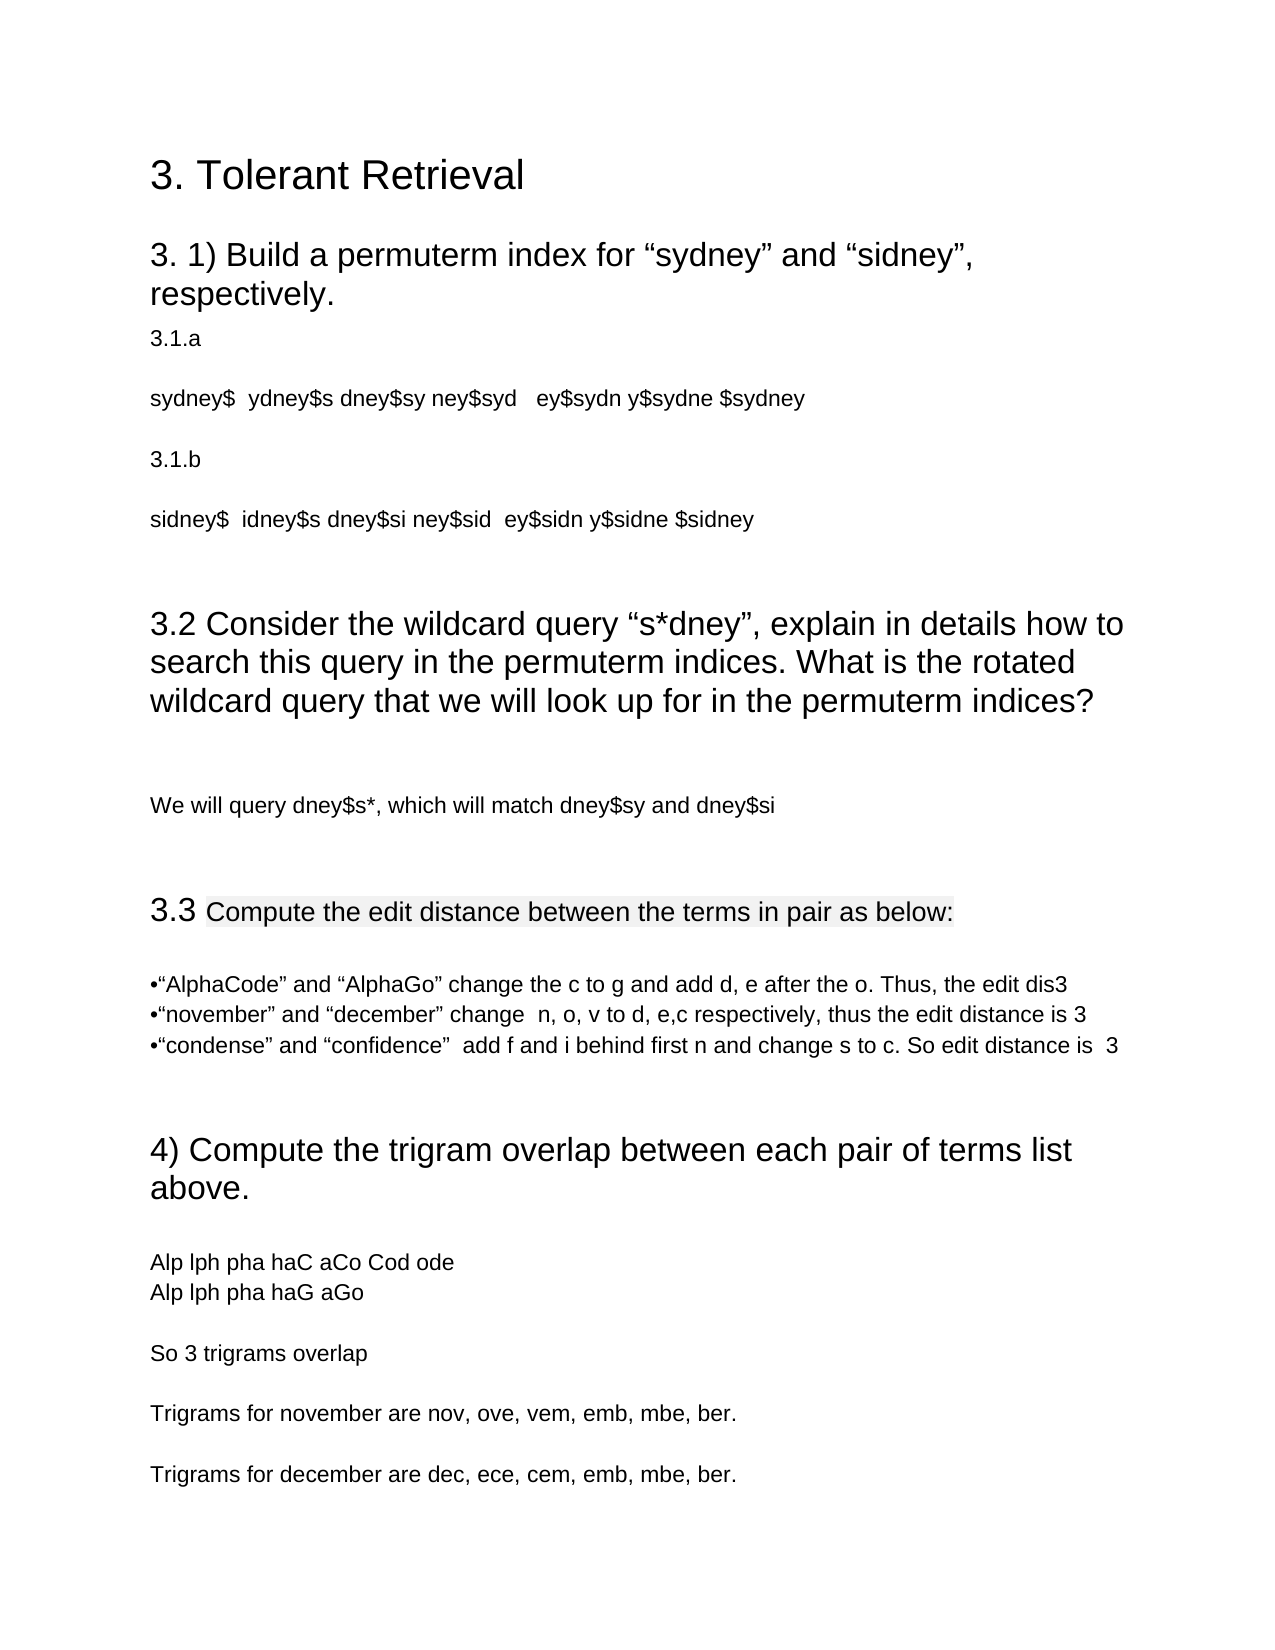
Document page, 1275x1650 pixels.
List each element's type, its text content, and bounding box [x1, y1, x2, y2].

text Trigrams for december are dec, ece, cem, emb, mbe, ber. [150, 1461, 1125, 1487]
text Alp lph pha haG aGo [150, 1279, 1125, 1306]
text We will query dney$s*, which will match dney$sy and dney$si [150, 792, 1125, 818]
subtitle 3.2 Consider the wildcard query “s*dney”, explain in details how to search this query in the permuterm indices. What is the rotated wildcard query that we will look up for in the permuterm indices? [150, 604, 1125, 719]
text 3.1.b [150, 446, 1125, 472]
text •“AlphaCode” and “AlphaGo” change the c to g and add d, e after the o. Thus, the edit dis3 [150, 971, 1125, 998]
text •“november” and “december” change n, o, v to d, e,c respectively, thus the edit distance is 3 [150, 1001, 1125, 1028]
text Trigrams for november are nov, ove, vem, emb, mbe, ber. [150, 1400, 1125, 1427]
text sydney$ ydney$s dney$sy ney$syd ey$sydn y$sydne $sydney [150, 385, 1125, 412]
text •“condense” and “confidence” add f and i behind first n and change s to c. So edit distance is 3 [150, 1032, 1125, 1058]
text Alp lph pha haC aCo Cod ode [150, 1249, 1125, 1276]
text So 3 trigrams overlap [150, 1340, 1125, 1366]
text 3.1.a [150, 325, 1125, 351]
subtitle 3.3 Compute the edit distance between the terms in pair as below: [150, 890, 1125, 928]
subtitle 4) Compute the trigram overlap between each pair of terms list above. [150, 1129, 1125, 1206]
subtitle 3. 1) Build a permuterm index for “sydney” and “sidney”, respectively. [150, 235, 1125, 312]
text sidney$ idney$s dney$si ney$sid ey$sidn y$sidne $sidney [150, 506, 1125, 532]
subtitle 3. Tolerant Retrieval [150, 150, 1125, 198]
